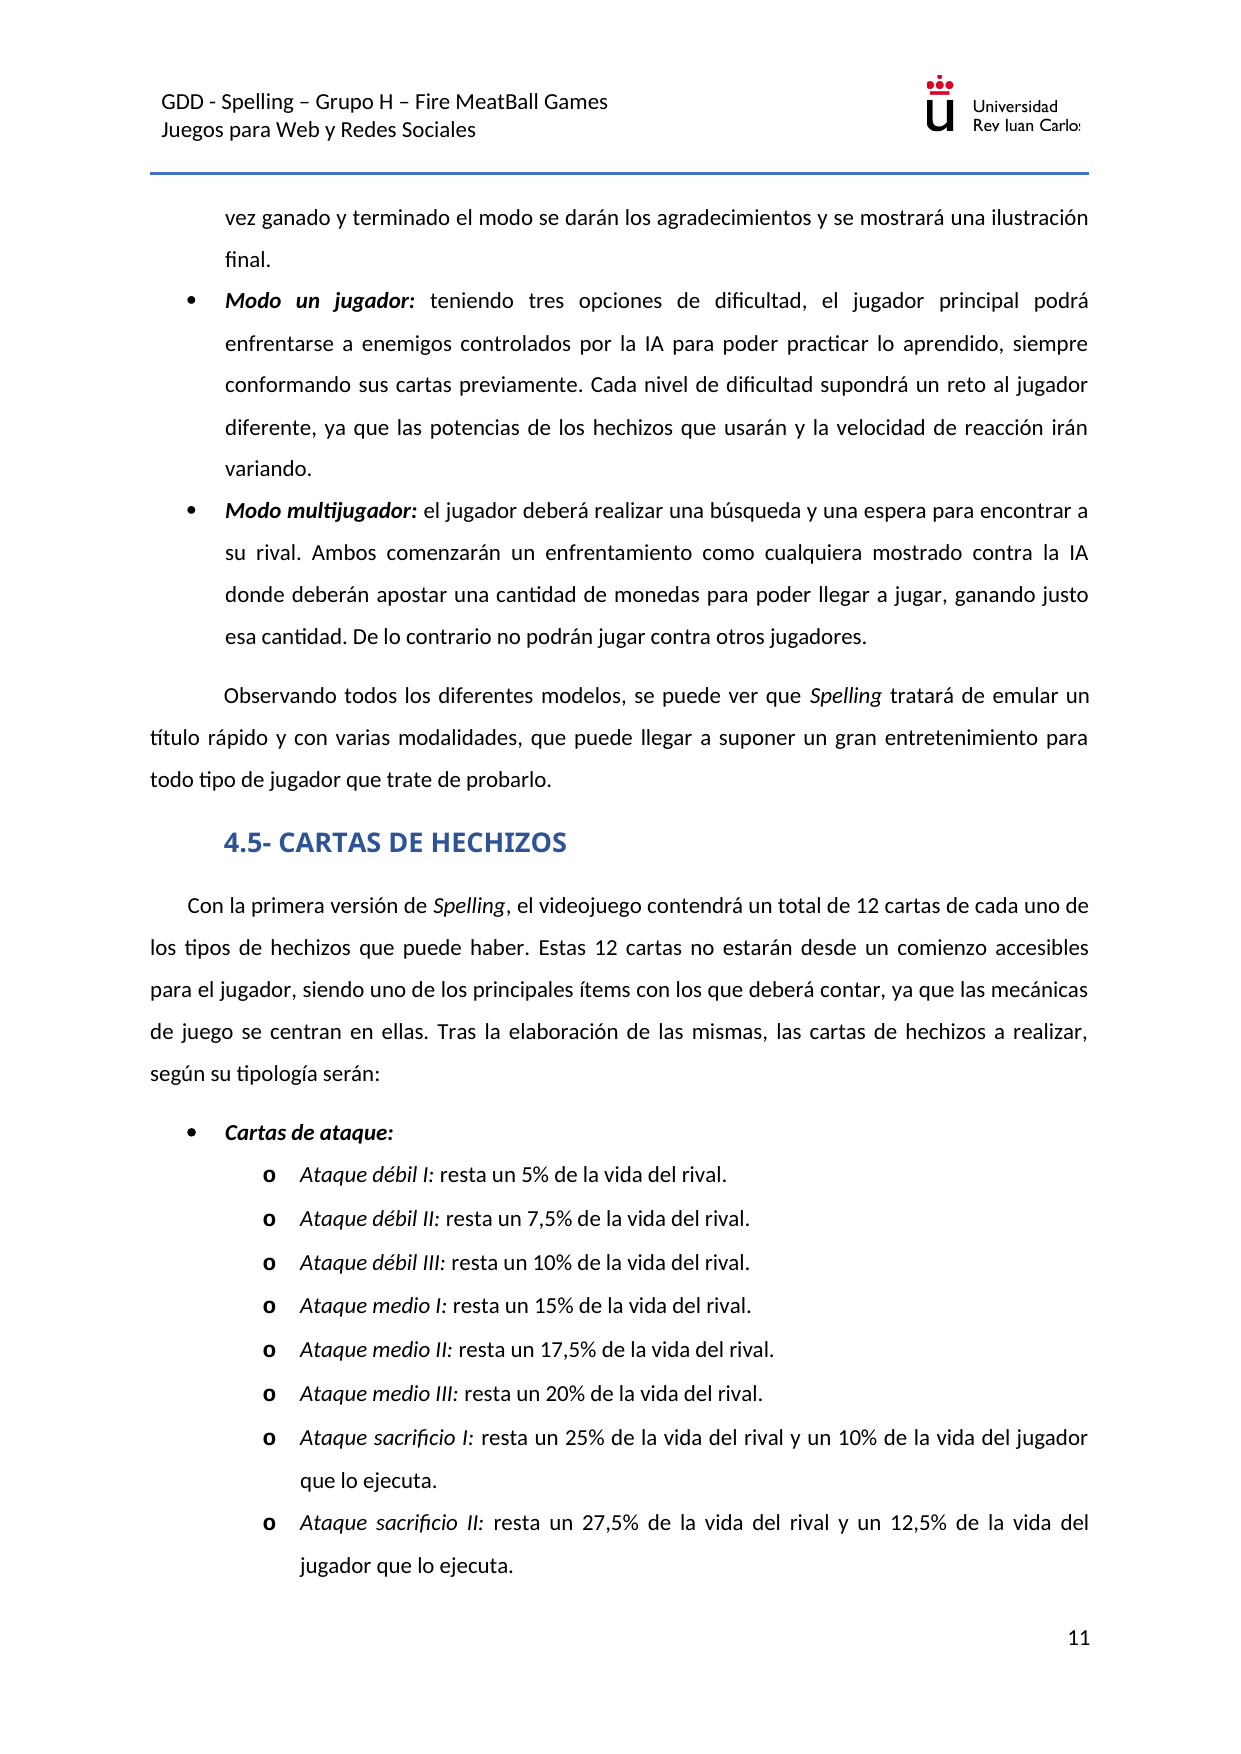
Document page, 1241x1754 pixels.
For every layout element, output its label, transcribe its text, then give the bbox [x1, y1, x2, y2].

list Ataque sacrificio I: resta un 25% de la vida del rival y un 10% de la vida del jugador que lo ejecuta. [262, 1423, 1090, 1494]
list Ataque débil I: resta un 5% de la vida del rival. [262, 1160, 1090, 1189]
list Ataque débil III: resta un 10% de la vida del rival. [262, 1248, 1090, 1277]
list Modo multijugador: el jugador deberá realizar una búsqueda y una espera para encontrar a su rival. Ambos comenzarán un enfrentamiento como cualquiera mostrado contra la IA donde deberán apostar una cantidad de monedas para poder llegar a jugar, ganando justo esa cantidad. De lo contrario no podrán jugar contra otros jugadores. [187, 497, 1090, 651]
list Cartas de ataque: [187, 1118, 1090, 1146]
list Ataque medio II: resta un 17,5% de la vida del rival. [262, 1335, 1090, 1364]
text Con la primera versión de Spelling, el videojuego contendrá un total de 12 cartas de cada uno de los tipos de hechizos que puede haber. Estas 12 cartas no estarán desde un comienzo accesibles para el jugador, siendo uno de los principales ítems con los que deberá contar, ya que las mecánicas de juego se centran en ellas. Tras la elaboración de las mismas, las cartas de hechizos a realizar, según su tipología serán: [150, 892, 1090, 1087]
list Modo un jugador: teniendo tres opciones de dificultad, el jugador principal podrá enfrentarse a enemigos controlados por la IA para poder practicar lo aprendido, siempre conformando sus cartas previamente. Cada nivel de dificultad supondrá un reto al jugador diferente, ya que las potencias de los hechizos que usarán y la velocidad de reacción irán variando. [187, 287, 1090, 483]
list Ataque débil II: resta un 7,5% de la vida del rival. [262, 1204, 1090, 1233]
text Observando todos los diferentes modelos, se puede ver que Spelling tratará de emular un título rápido y con varias modalidades, que puede llegar a suponer un gran entretenimiento para todo tipo de jugador que trate de probarlo. [150, 681, 1090, 793]
picture [927, 75, 1080, 132]
list Ataque medio I: resta un 15% de la vida del rival. [262, 1291, 1090, 1321]
subtitle 4.5- CARTAS DE HECHIZOS [150, 824, 1090, 861]
list Ataque medio III: resta un 20% de la vida del rival. [262, 1379, 1090, 1408]
list Ataque sacrificio II: resta un 27,5% de la vida del rival y un 12,5% de la vida del jugador que lo ejecuta. [262, 1508, 1090, 1579]
